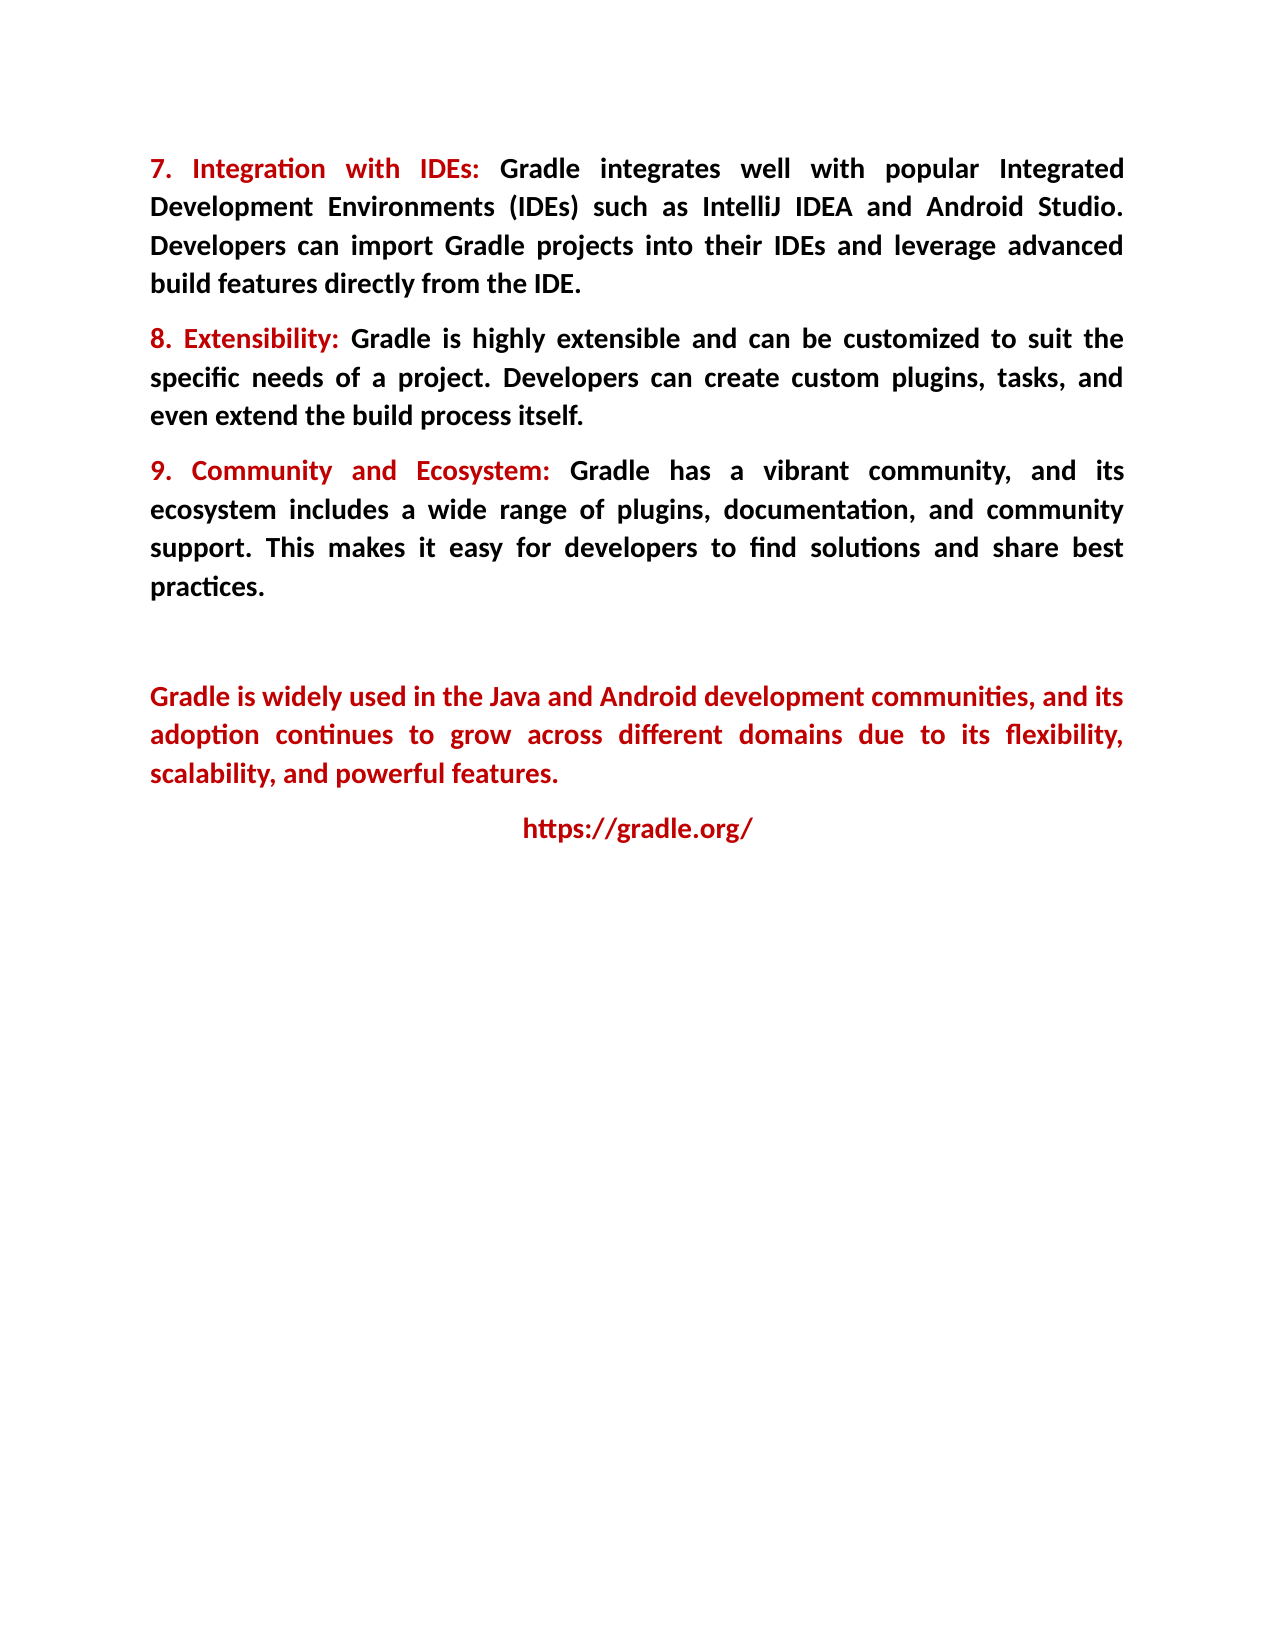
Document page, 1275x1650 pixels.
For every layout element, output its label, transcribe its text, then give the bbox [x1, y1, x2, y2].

text 8. Extensibility: Gradle is highly extensible and can be customized to suit the specific needs of a project. Developers can create custom plugins, tasks, and even extend the build process itself. [150, 320, 1125, 433]
text https://gradle.org/ [150, 810, 1125, 846]
text 9. Community and Ecosystem: Gradle has a vibrant community, and its ecosystem includes a wide range of plugins, documentation, and community support. This makes it easy for developers to find solutions and share best practices. [150, 452, 1125, 603]
text 7. Integration with IDEs: Gradle integrates well with popular Integrated Development Environments (IDEs) such as IntelliJ IDEA and Android Studio. Developers can import Gradle projects into their IDEs and leverage advanced build features directly from the IDE. [150, 150, 1125, 301]
text Gradle is widely used in the Java and Android development communities, and its adoption continues to grow across different domains due to its flexibility, scalability, and powerful features. [150, 678, 1125, 790]
